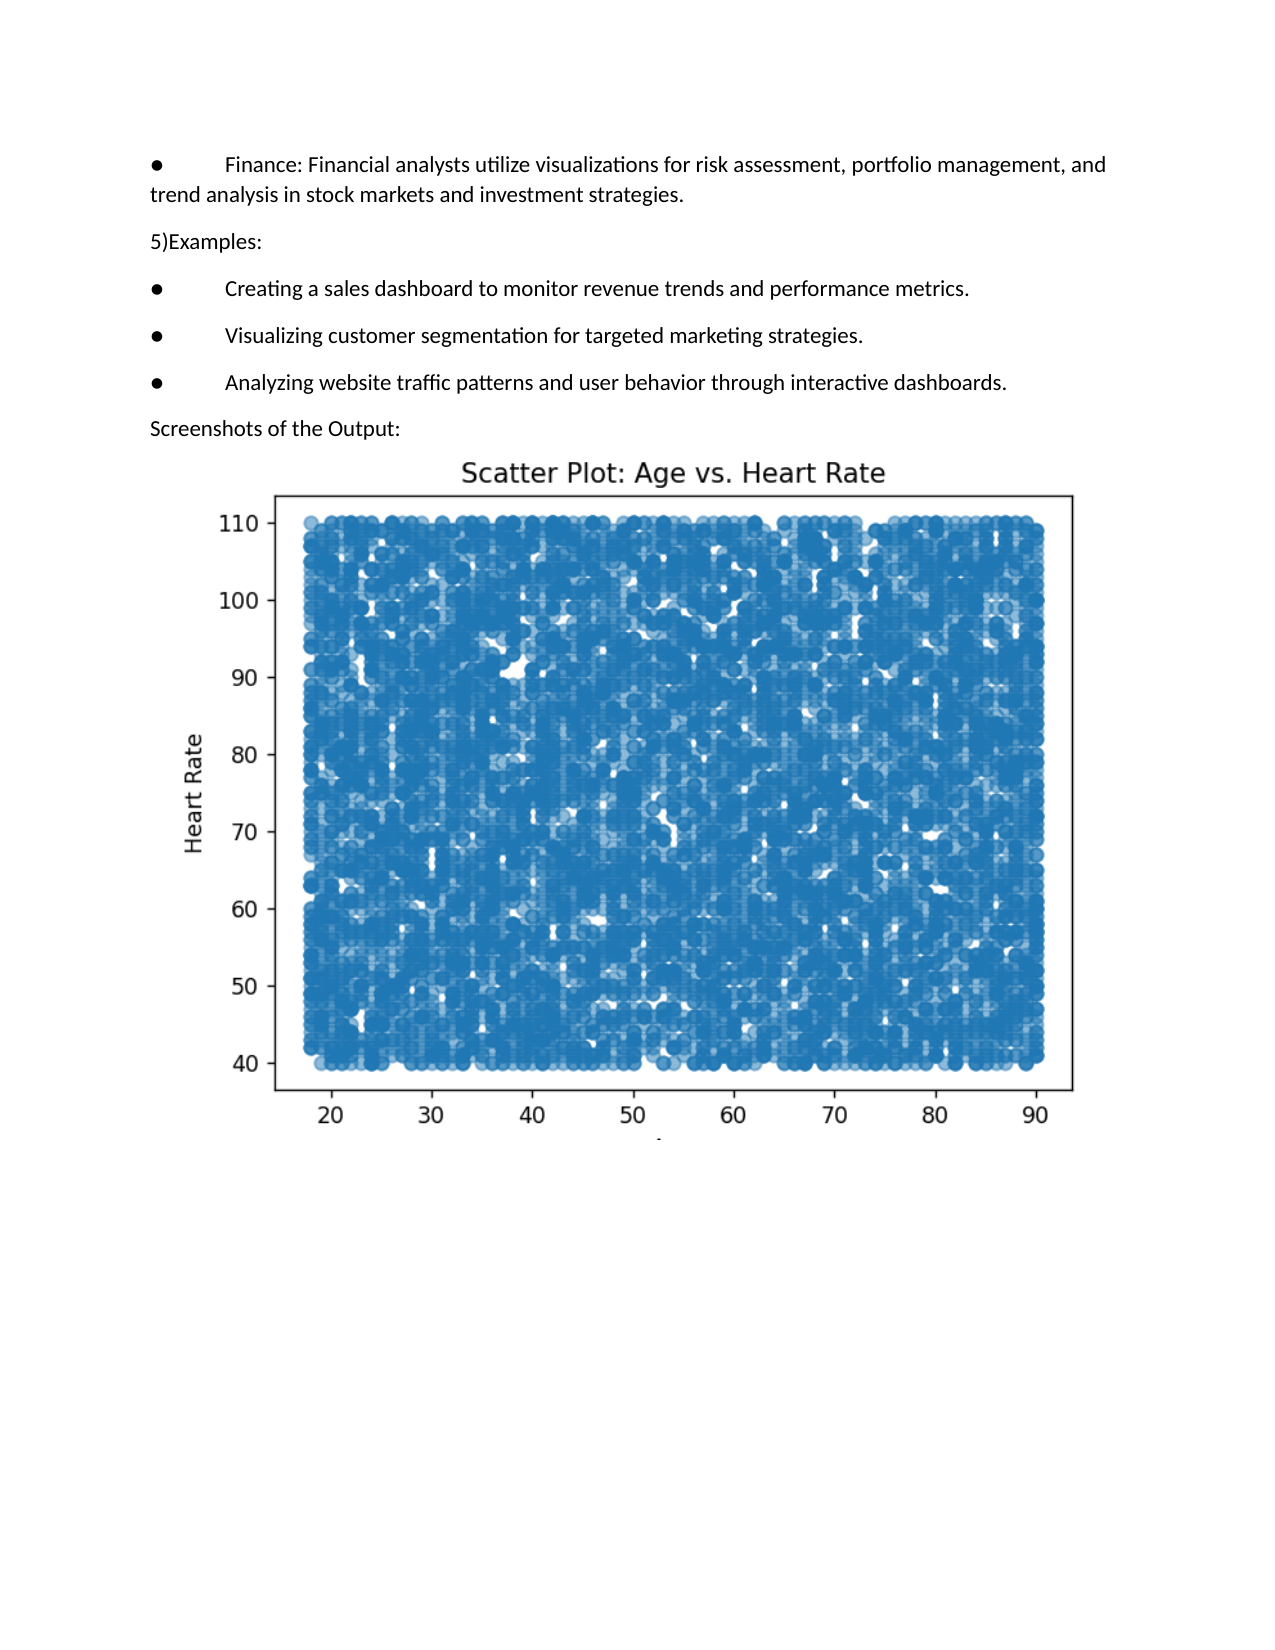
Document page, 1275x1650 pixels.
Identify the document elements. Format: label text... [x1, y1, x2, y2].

text ● Creating a sales dashboard to monitor revenue trends and performance metrics. [150, 274, 1125, 302]
picture [150, 461, 1125, 1140]
text ● Analyzing website traffic patterns and user behavior through interactive dashboards. [150, 368, 1125, 396]
text ● Visualizing customer segmentation for targeted marketing strategies. [150, 321, 1125, 349]
text Screenshots of the Output: [150, 414, 1125, 443]
text 5)Examples: [150, 227, 1125, 255]
text ● Finance: Financial analysts utilize visualizations for risk assessment, portfolio management, and trend analysis in stock markets and investment strategies. [150, 150, 1125, 208]
